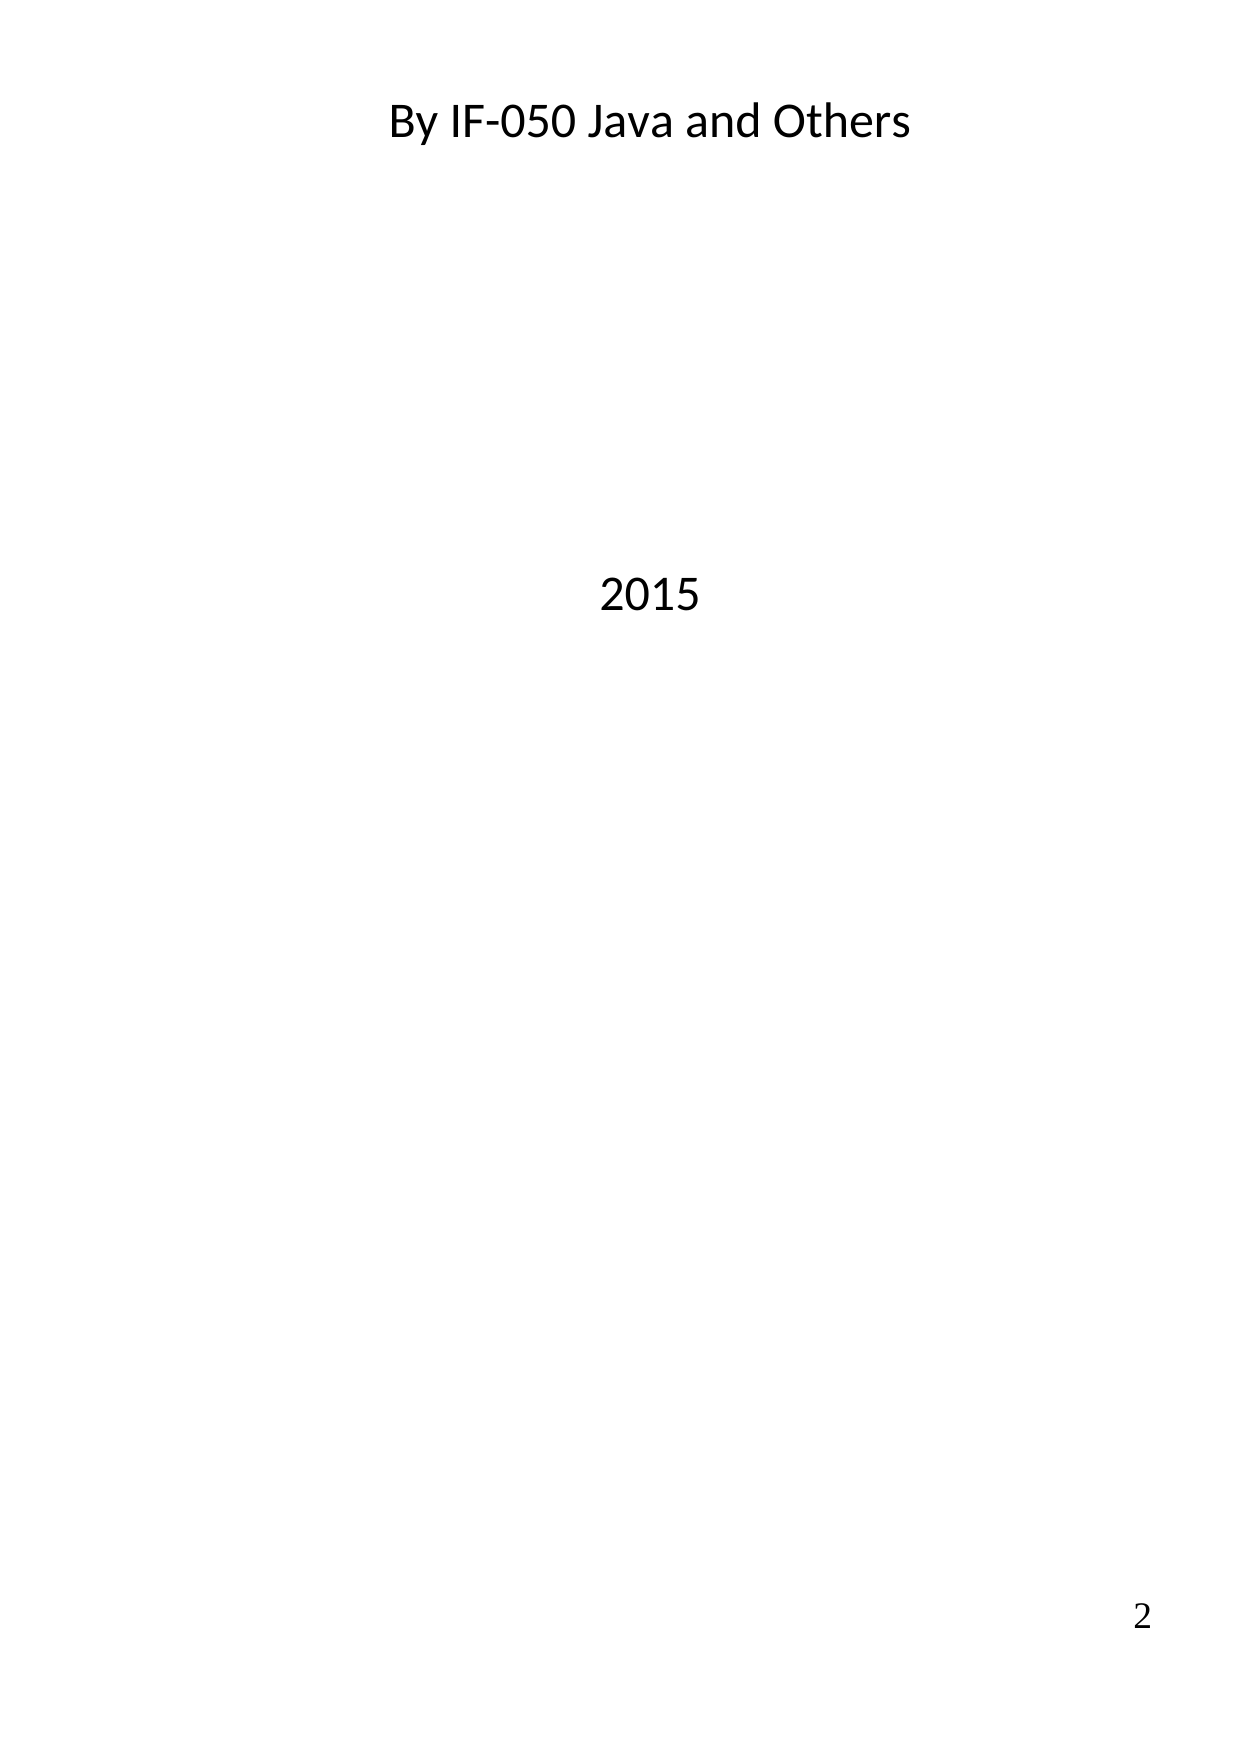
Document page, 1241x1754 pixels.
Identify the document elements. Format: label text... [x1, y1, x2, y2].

text By IF-050 Java and Others [148, 88, 1152, 149]
text 2015 [148, 562, 1152, 623]
